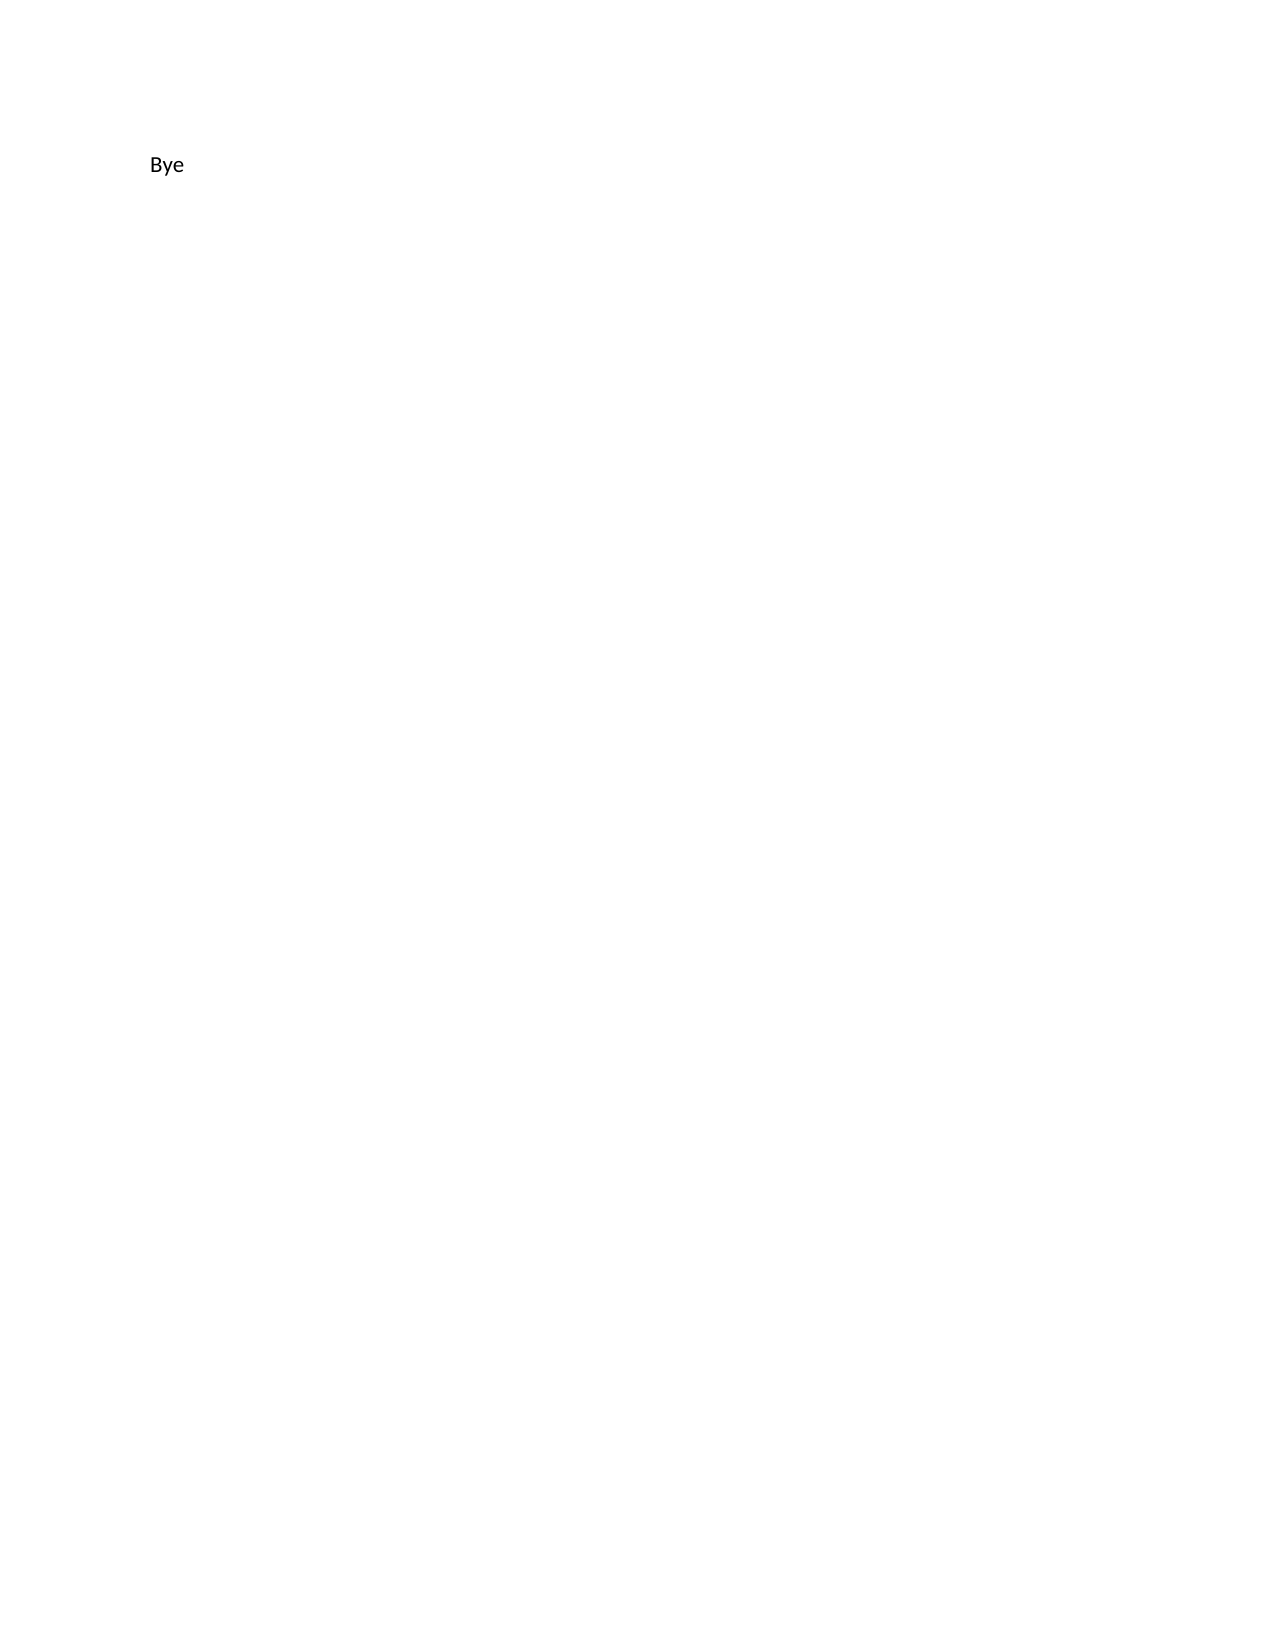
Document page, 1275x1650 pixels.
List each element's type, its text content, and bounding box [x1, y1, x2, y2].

text Bye [150, 150, 1125, 178]
